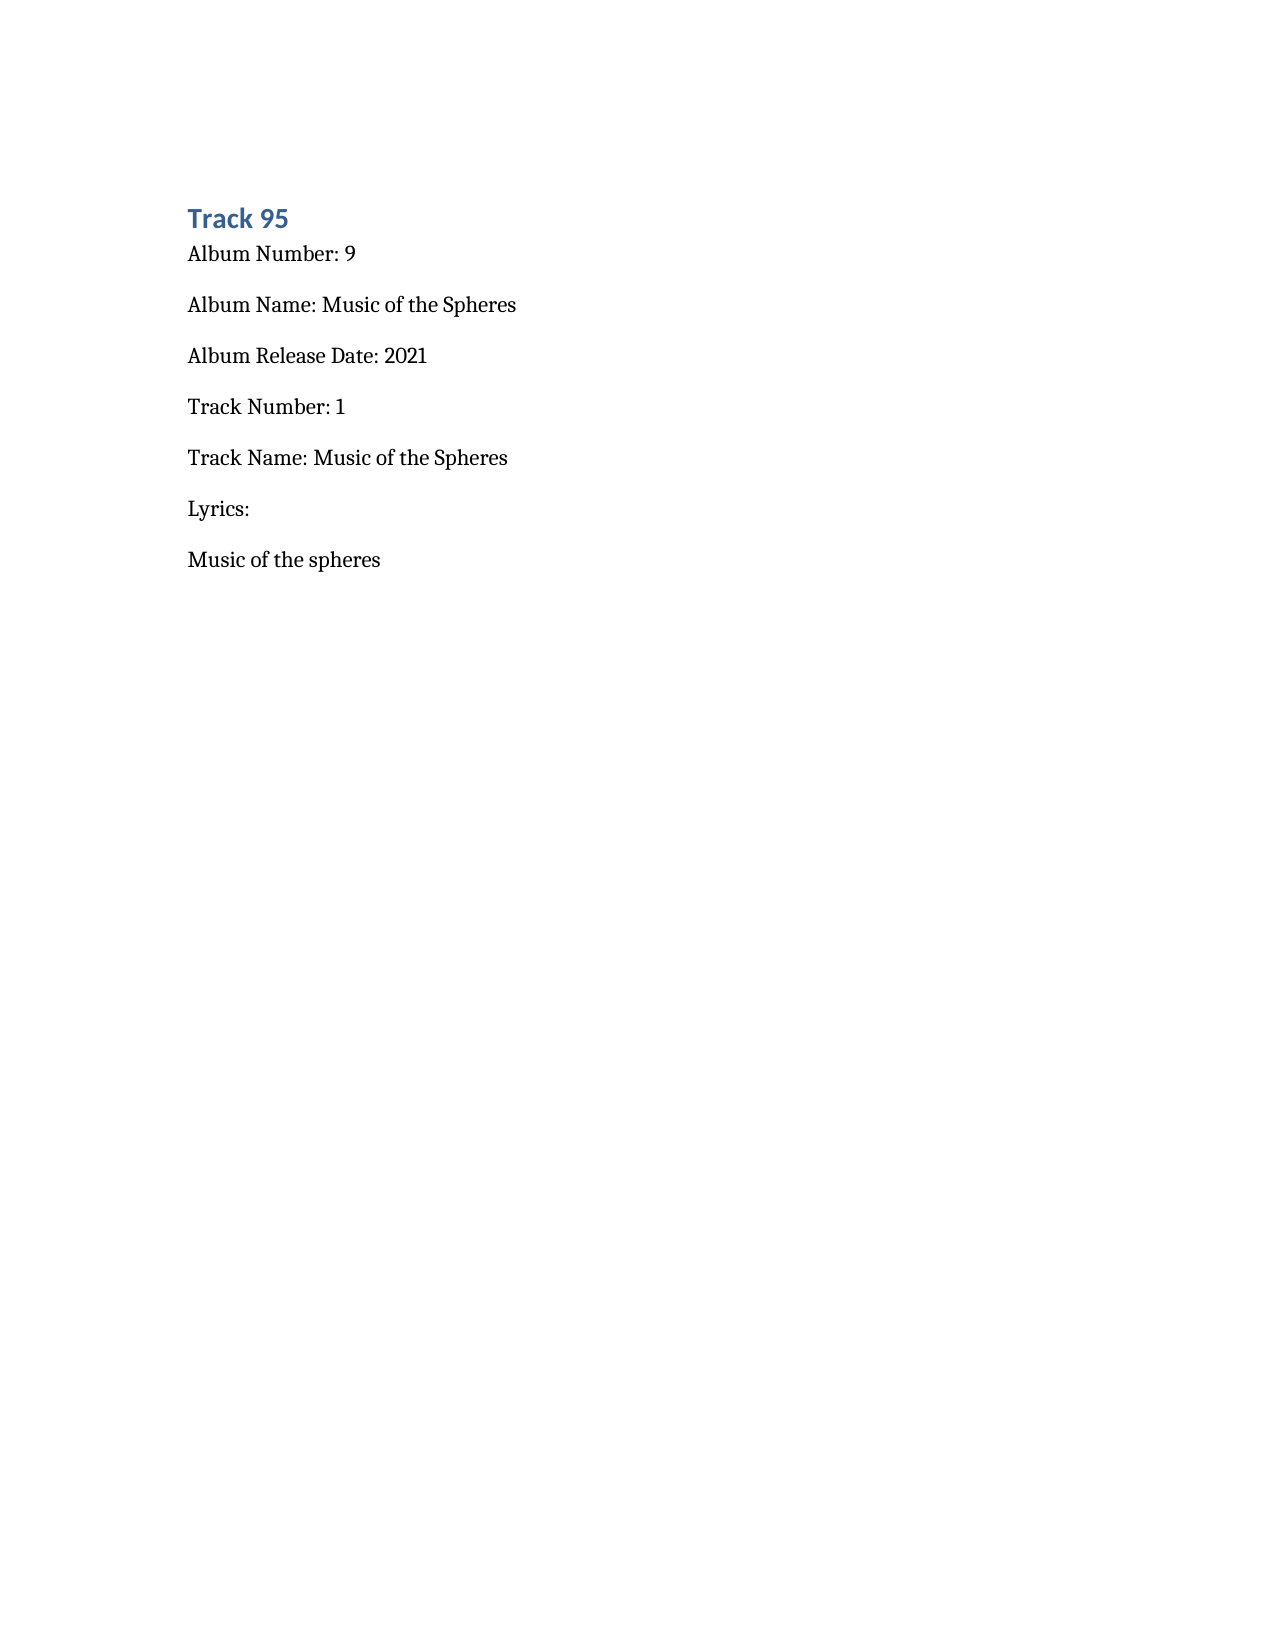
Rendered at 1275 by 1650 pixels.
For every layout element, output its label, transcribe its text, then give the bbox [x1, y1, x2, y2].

text Track Number: 1 [187, 394, 1087, 420]
text Album Number: 9 [187, 241, 1087, 267]
text Lyrics: [187, 496, 1087, 522]
text Album Name: Music of the Spheres [187, 292, 1087, 318]
text Album Release Date: 2021 [187, 343, 1087, 369]
text Music of the spheres [187, 547, 1087, 573]
subtitle Track 95 [187, 200, 1087, 236]
text Track Name: Music of the Spheres [187, 445, 1087, 471]
